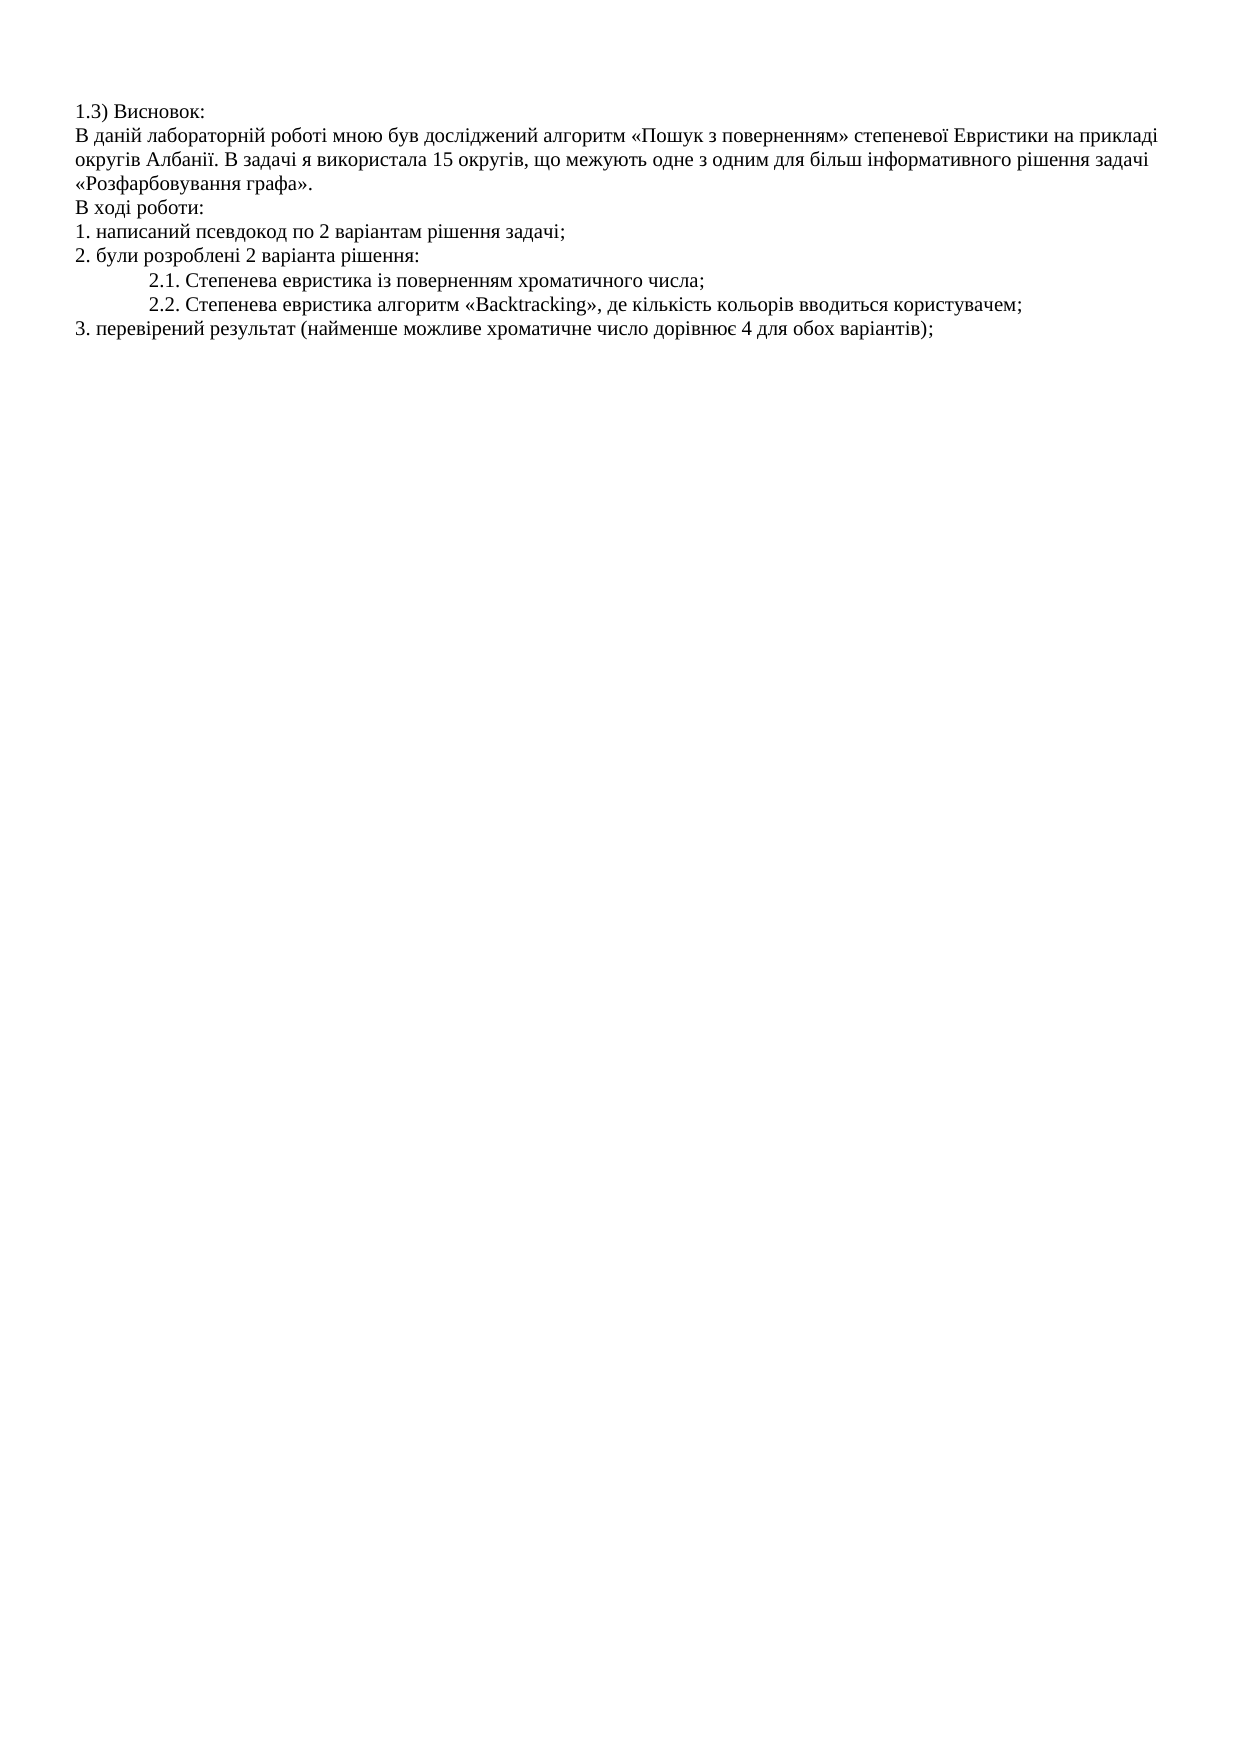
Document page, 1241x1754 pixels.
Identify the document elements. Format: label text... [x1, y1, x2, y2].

list 1. написаний псевдокод по 2 варіантам рішення задачі; [75, 219, 1165, 243]
list 1.3) Висновок: [75, 99, 1165, 123]
list 2.2. Степенева евристика алгоритм «Backtracking», де кількість кольорів вводиться користувачем; [75, 292, 1165, 316]
list В ході роботи: [75, 195, 1165, 219]
list 3. перевірений результат (найменше можливе хроматичне число дорівнює 4 для обох варіантів); [75, 316, 1165, 340]
list В даній лабораторній роботі мною був досліджений алгоритм «Пошук з поверненням» степеневої Евристики на прикладі округів Албанії. В задачі я використала 15 округів, що межують одне з одним для більш інформативного рішення задачі «Розфарбовування графа». [75, 123, 1165, 195]
list 2.1. Степенева евристика із поверненням хроматичного числа; [75, 267, 1165, 292]
list 2. були розроблені 2 варіанта рішення: [75, 243, 1165, 267]
